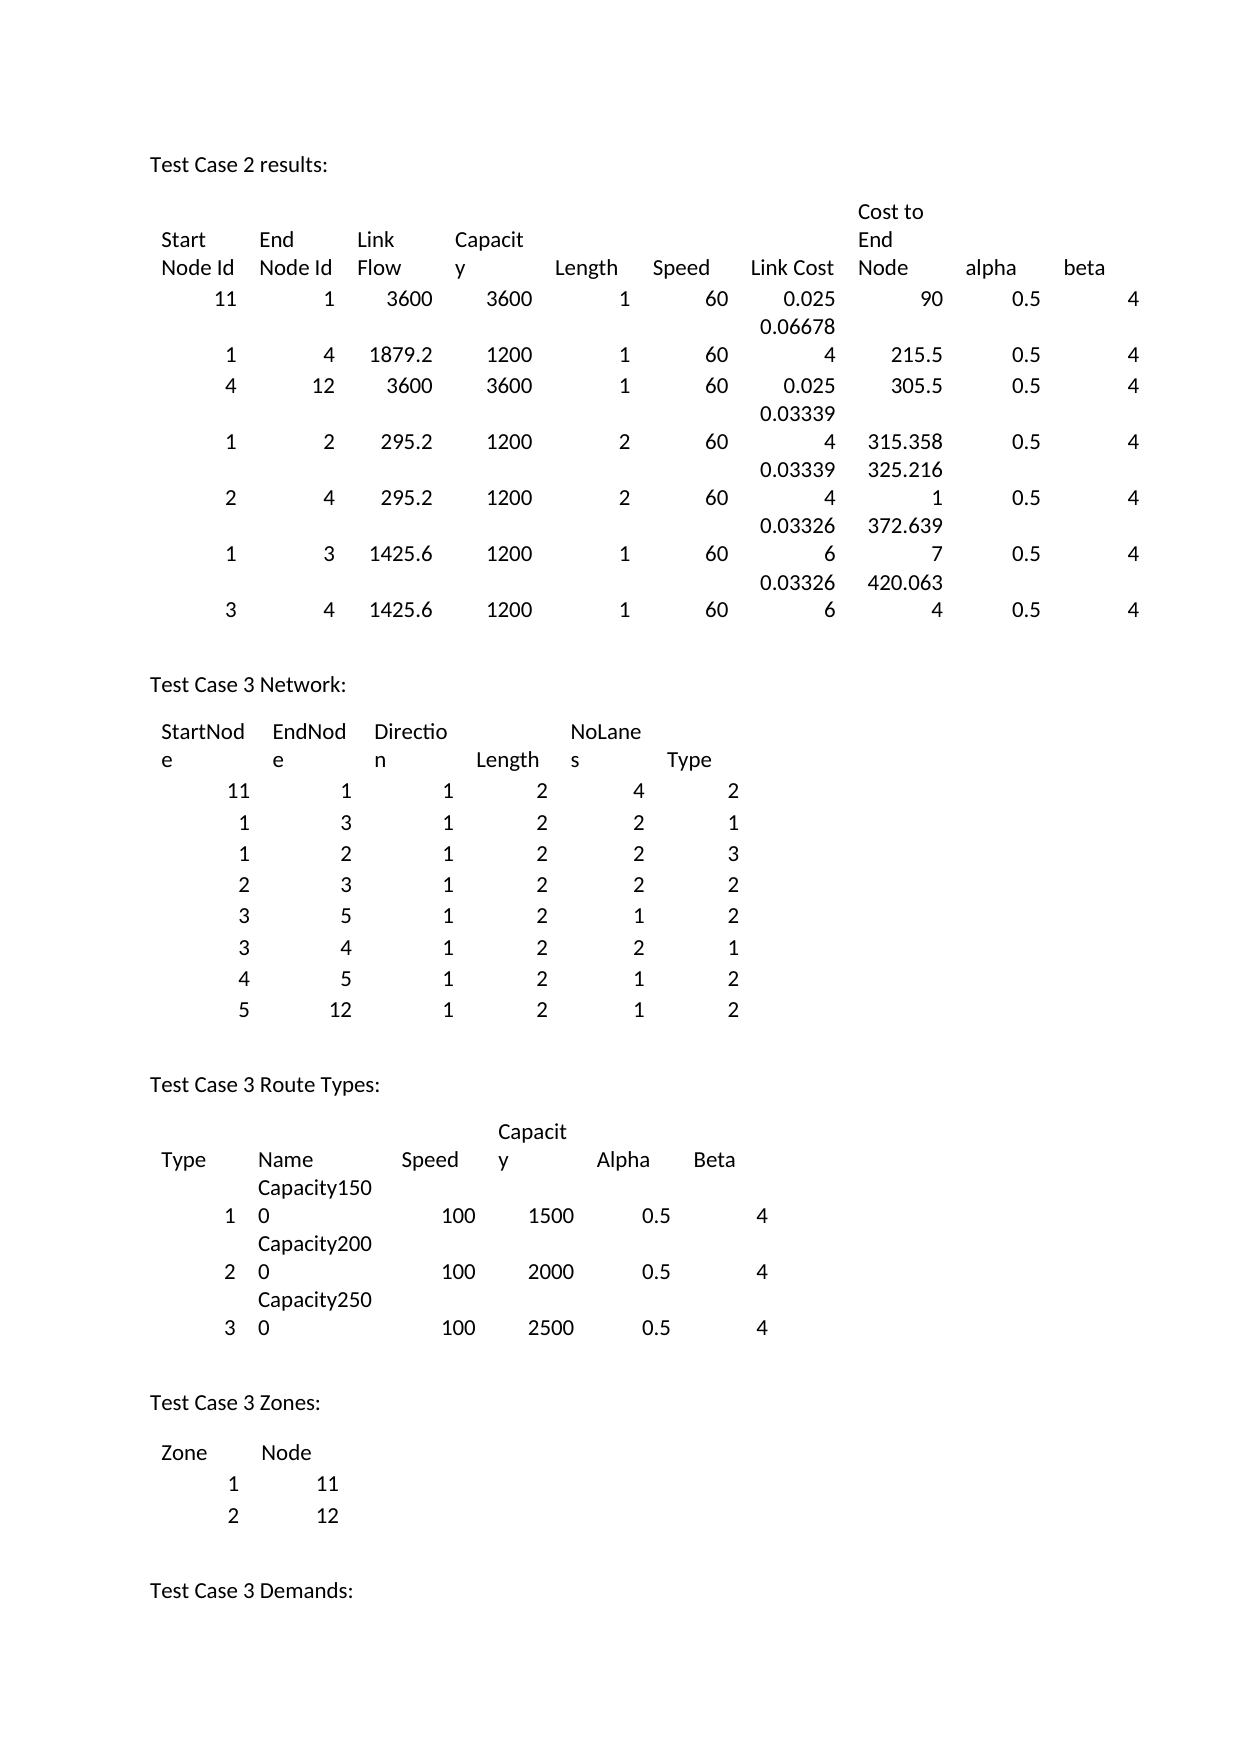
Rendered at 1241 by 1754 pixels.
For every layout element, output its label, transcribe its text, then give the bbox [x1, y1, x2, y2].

table_cell 0.025 [739, 281, 847, 312]
table_cell 1 [656, 930, 750, 961]
table_cell 4 [1052, 456, 1150, 512]
table_cell 4 [248, 456, 346, 512]
table_cell 1425.6 [346, 512, 444, 568]
table_cell 2000 [487, 1229, 585, 1285]
table_cell 2 [656, 774, 750, 805]
table_header End Node Id [248, 197, 346, 281]
table_header Start Node Id [150, 197, 248, 281]
table_cell 1 [150, 805, 261, 836]
table_cell 1200 [444, 456, 543, 512]
table_cell 1 [363, 899, 465, 930]
table_cell Capacity2000 [247, 1229, 390, 1285]
table_cell 1 [559, 961, 656, 992]
table_cell 0.5 [954, 456, 1052, 512]
table_cell 2 [465, 867, 559, 898]
table_cell 2500 [487, 1285, 585, 1341]
table_cell 295.2 [346, 400, 444, 456]
table_header alpha [954, 197, 1052, 281]
table_cell 1 [363, 836, 465, 867]
table_cell 60 [641, 281, 739, 312]
table_cell 100 [390, 1285, 487, 1341]
table_cell 2 [150, 1498, 250, 1529]
table_cell 2 [465, 899, 559, 930]
table_cell 4 [1052, 568, 1150, 624]
table_cell 5 [261, 899, 363, 930]
table_cell 2 [559, 805, 656, 836]
table_cell 0.5 [954, 368, 1052, 399]
table_cell 4 [682, 1229, 779, 1285]
table_cell 2 [465, 774, 559, 805]
table_cell 1 [656, 805, 750, 836]
table_cell 12 [261, 992, 363, 1023]
table_cell 2 [656, 961, 750, 992]
table_cell 1 [363, 867, 465, 898]
table_cell 12 [248, 368, 346, 399]
table_cell 3600 [444, 368, 543, 399]
table_cell 295.2 [346, 456, 444, 512]
table_cell 1 [363, 805, 465, 836]
table_cell 1 [150, 1466, 250, 1498]
table_cell 305.5 [847, 368, 954, 399]
table_cell 1200 [444, 568, 543, 624]
table_cell 4 [1052, 281, 1150, 312]
table_cell 4 [1052, 368, 1150, 399]
table_cell 4 [1052, 312, 1150, 368]
table_cell 2 [150, 456, 248, 512]
table_cell 4 [248, 568, 346, 624]
table_cell 2 [150, 1229, 247, 1285]
table_header Link Flow [346, 197, 444, 281]
table_cell 1879.2 [346, 312, 444, 368]
table_cell 2 [261, 836, 363, 867]
table_cell 2 [150, 867, 261, 898]
table_cell 1425.6 [346, 568, 444, 624]
table_cell 2 [544, 400, 641, 456]
table_cell 1 [150, 1173, 247, 1229]
table_cell 0.066784 [739, 312, 847, 368]
table_cell 1 [559, 899, 656, 930]
table_cell 60 [641, 456, 739, 512]
text Test Case 3 Zones: [150, 1388, 1090, 1416]
table_cell 1 [544, 281, 641, 312]
table_cell 1 [150, 512, 248, 568]
table_cell 2 [559, 867, 656, 898]
table_cell 0.033394 [739, 456, 847, 512]
table_cell 1 [544, 512, 641, 568]
table_cell 3 [150, 930, 261, 961]
table_header Capacity [444, 197, 543, 281]
table_cell 1 [544, 312, 641, 368]
table_cell 60 [641, 400, 739, 456]
table_header beta [1052, 197, 1150, 281]
table_cell 1200 [444, 512, 543, 568]
table_cell 4 [1052, 512, 1150, 568]
table_cell 0.033394 [739, 400, 847, 456]
table_cell 1200 [444, 400, 543, 456]
table_cell 5 [261, 961, 363, 992]
table_cell 1 [559, 992, 656, 1023]
table_cell 2 [248, 400, 346, 456]
table_cell 4 [248, 312, 346, 368]
table_cell 4 [1052, 400, 1150, 456]
table_cell 1500 [487, 1173, 585, 1229]
table_cell 3 [656, 836, 750, 867]
table_cell 2 [465, 992, 559, 1023]
table_cell 12 [250, 1498, 350, 1529]
table_cell 1 [544, 568, 641, 624]
table_cell Capacity1500 [247, 1173, 390, 1229]
table_cell 3 [150, 568, 248, 624]
table_cell 1 [363, 961, 465, 992]
table_cell 0.5 [954, 568, 1052, 624]
table_cell 11 [150, 774, 261, 805]
table_cell 1 [150, 400, 248, 456]
table_cell 4 [682, 1285, 779, 1341]
table_cell 4 [150, 961, 261, 992]
table_cell Capacity2500 [247, 1285, 390, 1341]
table_cell 2 [559, 836, 656, 867]
table_cell 1200 [444, 312, 543, 368]
table_cell 0.033266 [739, 512, 847, 568]
table_cell 4 [150, 368, 248, 399]
table_cell 0.5 [585, 1285, 682, 1341]
table_cell 1 [363, 992, 465, 1023]
table_cell 4 [261, 930, 363, 961]
table_header Node [250, 1435, 350, 1466]
table_header Length [544, 197, 641, 281]
table_cell 3 [150, 899, 261, 930]
table_cell 3600 [444, 281, 543, 312]
table_cell 1 [544, 368, 641, 399]
text Test Case 3 Network: [150, 671, 1090, 698]
table_cell 2 [465, 805, 559, 836]
table_cell 2 [465, 930, 559, 961]
table_cell 325.2161 [847, 456, 954, 512]
table_cell 60 [641, 368, 739, 399]
table_cell 0.5 [585, 1173, 682, 1229]
table_cell 0.5 [954, 312, 1052, 368]
table_cell 3 [261, 805, 363, 836]
table_cell 2 [656, 867, 750, 898]
text Test Case 3 Demands: [150, 1576, 1090, 1604]
table_header Speed [641, 197, 739, 281]
table_header Speed [390, 1117, 487, 1173]
table_header Type [656, 718, 750, 773]
table_cell 2 [544, 456, 641, 512]
table_header Capacity [487, 1117, 585, 1173]
table_cell 0.025 [739, 368, 847, 399]
table_header Cost to End Node [847, 197, 954, 281]
table_cell 0.5 [954, 281, 1052, 312]
table_cell 11 [150, 281, 248, 312]
table_cell 5 [150, 992, 261, 1023]
table_header Length [465, 718, 559, 773]
table_cell 1 [363, 774, 465, 805]
table_header Beta [682, 1117, 779, 1173]
table_cell 100 [390, 1173, 487, 1229]
table_cell 420.0634 [847, 568, 954, 624]
table_cell 1 [363, 930, 465, 961]
table_header Alpha [585, 1117, 682, 1173]
table_cell 1 [248, 281, 346, 312]
table_cell 1 [261, 774, 363, 805]
table_cell 315.358 [847, 400, 954, 456]
table_cell 60 [641, 568, 739, 624]
table_cell 1 [150, 312, 248, 368]
table_header Name [247, 1117, 390, 1173]
table_cell 2 [559, 930, 656, 961]
table_cell 0.5 [585, 1229, 682, 1285]
table_header Type [150, 1117, 247, 1173]
table_cell 4 [559, 774, 656, 805]
table_cell 1 [150, 836, 261, 867]
table_header Direction [363, 718, 465, 773]
table_cell 11 [250, 1466, 350, 1498]
table_cell 3 [248, 512, 346, 568]
table_cell 0.5 [954, 512, 1052, 568]
table_cell 3600 [346, 281, 444, 312]
table_cell 2 [465, 961, 559, 992]
table_cell 90 [847, 281, 954, 312]
text Test Case 2 results: [150, 150, 1090, 178]
table_header Zone [150, 1435, 250, 1466]
table_cell 2 [465, 836, 559, 867]
table_cell 0.5 [954, 400, 1052, 456]
table_cell 2 [656, 899, 750, 930]
table_cell 2 [656, 992, 750, 1023]
table_cell 372.6397 [847, 512, 954, 568]
table_cell 215.5 [847, 312, 954, 368]
table_header EndNode [261, 718, 363, 773]
table_cell 3 [261, 867, 363, 898]
table_cell 4 [682, 1173, 779, 1229]
table_cell 3600 [346, 368, 444, 399]
table_cell 3 [150, 1285, 247, 1341]
table_header Link Cost [739, 197, 847, 281]
table_cell 100 [390, 1229, 487, 1285]
table_cell 0.033266 [739, 568, 847, 624]
table_header StartNode [150, 718, 261, 773]
table_cell 60 [641, 512, 739, 568]
table_header NoLanes [559, 718, 656, 773]
text Test Case 3 Route Types: [150, 1070, 1090, 1098]
table_cell 60 [641, 312, 739, 368]
